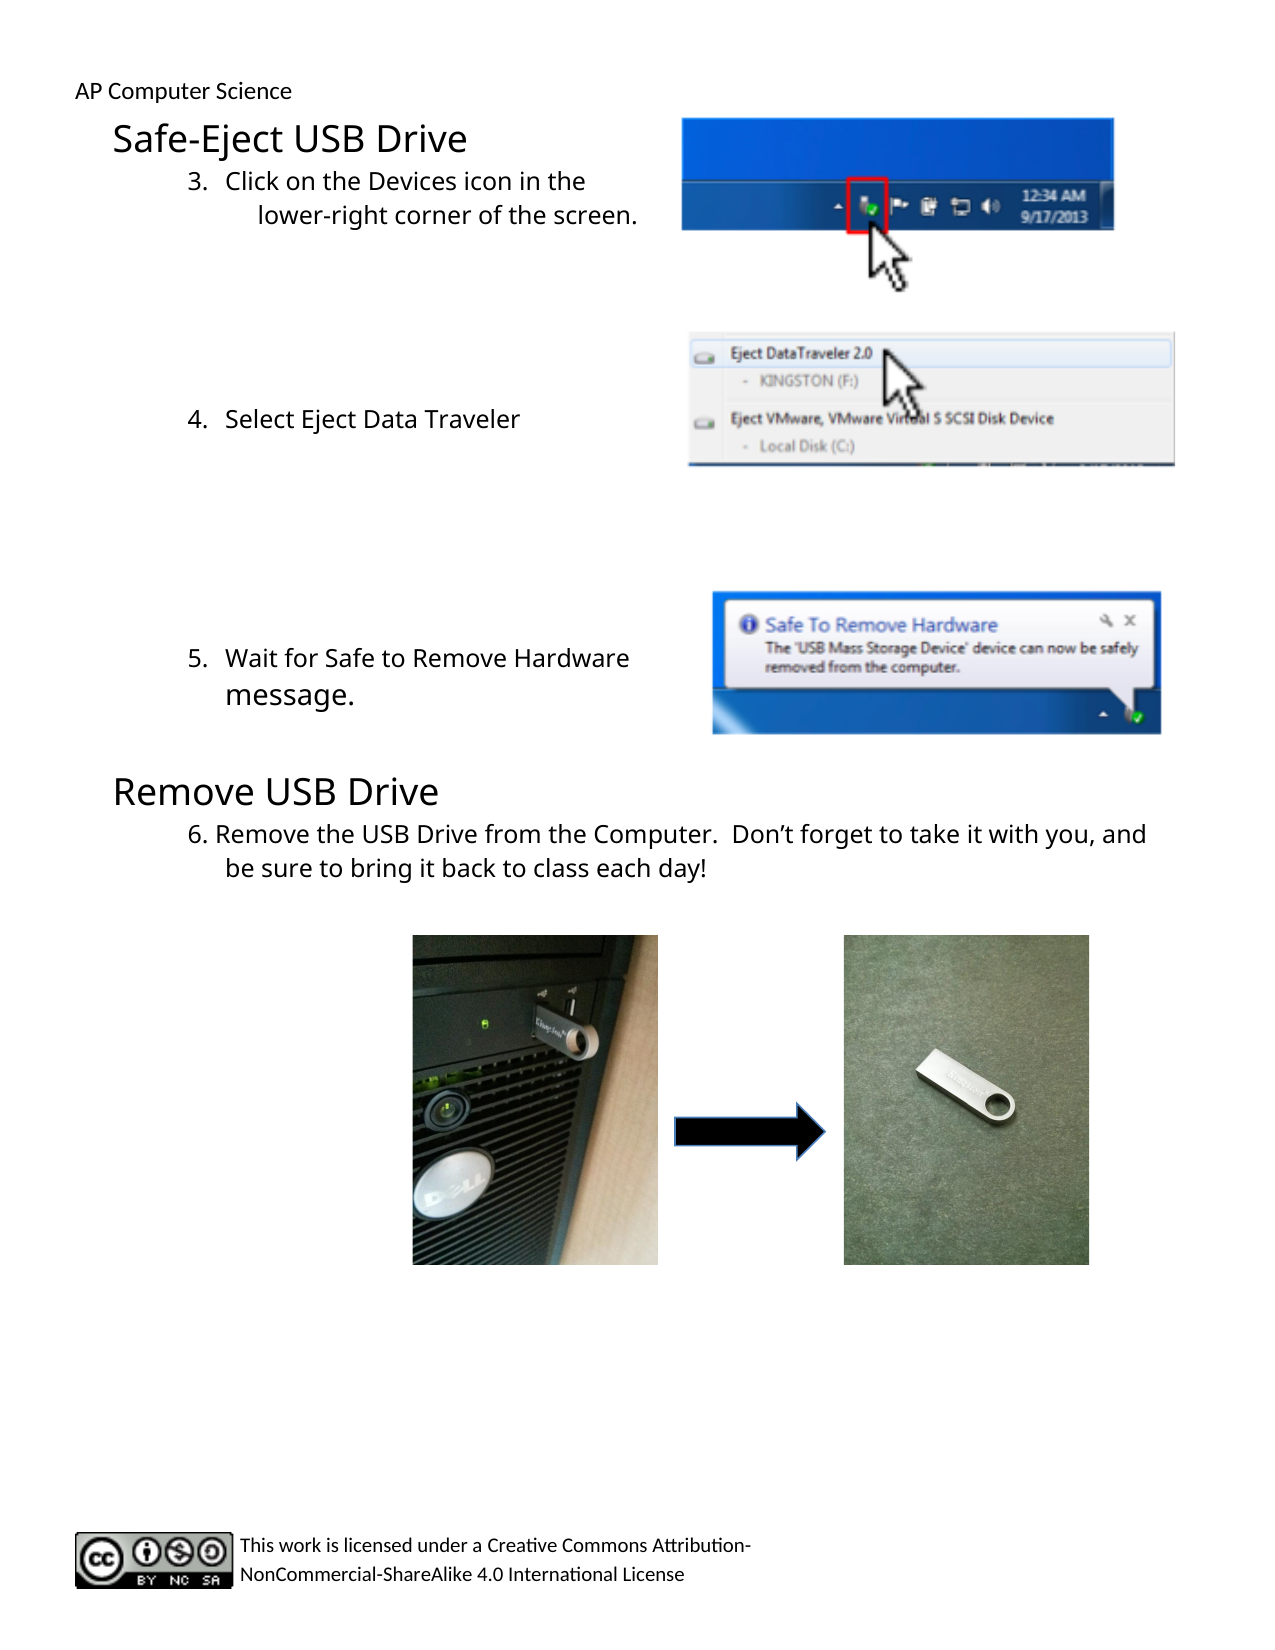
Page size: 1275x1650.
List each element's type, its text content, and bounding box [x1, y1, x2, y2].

picture [843, 935, 1090, 1265]
picture [412, 935, 658, 1265]
list Select Eject Data Traveler [187, 402, 675, 436]
text 6. Remove the USB Drive from the Computer. Don’t forget to take it with you, and be sure to bring it back to class each day! [187, 816, 1162, 884]
list Wait for Safe to Remove Hardware [187, 640, 675, 674]
text Safe-Eject USB Drive [112, 112, 675, 163]
text message. [225, 674, 675, 714]
text Remove USB Drive [112, 765, 1162, 816]
picture [675, 111, 1175, 742]
list Click on the Devices icon in the [187, 163, 675, 198]
text lower-right corner of the screen. [225, 198, 675, 232]
picture [75, 1532, 234, 1589]
